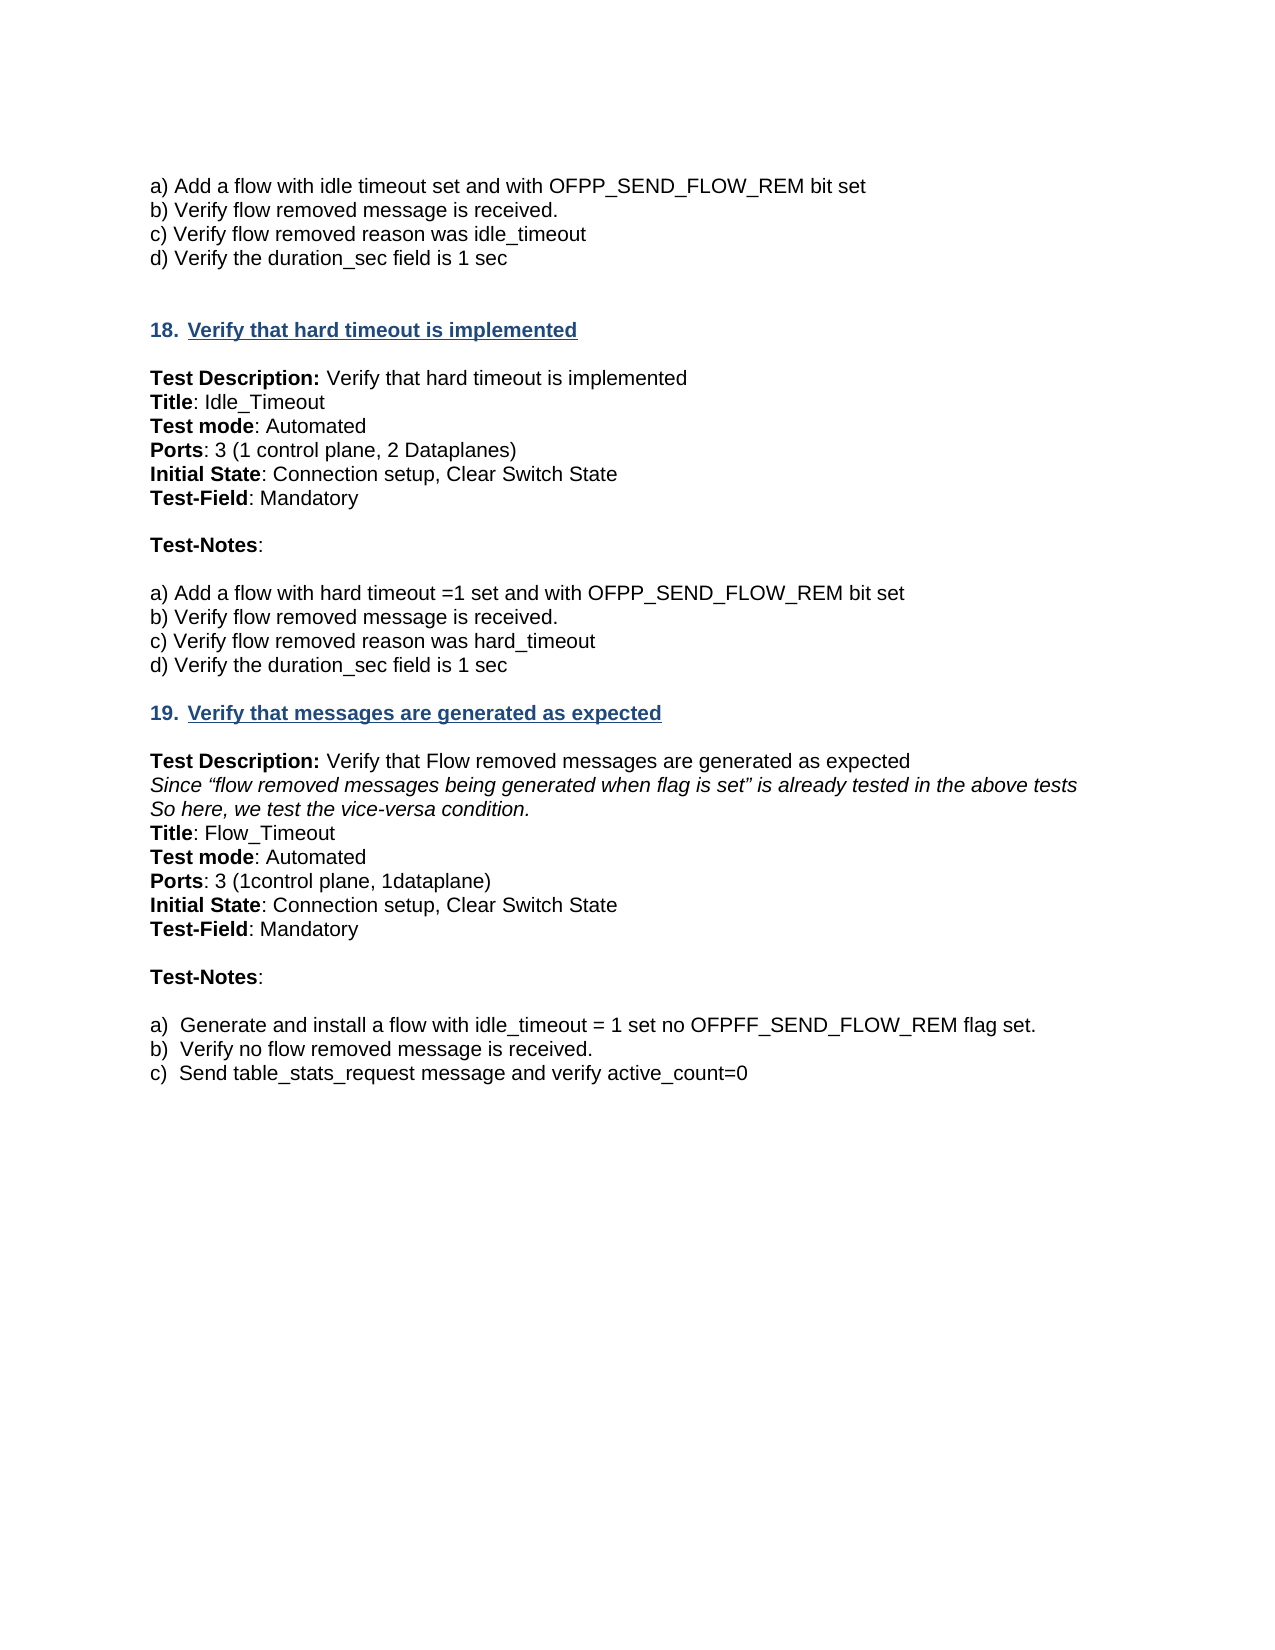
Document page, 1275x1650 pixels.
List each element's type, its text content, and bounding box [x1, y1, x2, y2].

text d) Verify the duration_sec field is 1 sec [150, 246, 1125, 270]
text a) Generate and install a flow with idle_timeout = 1 set no OFPFF_SEND_FLOW_REM flag set. [150, 1012, 1125, 1036]
text b) Verify no flow removed message is received. [150, 1036, 1125, 1060]
text a) Add a flow with hard timeout =1 set and with OFPP_SEND_FLOW_REM bit set [150, 581, 1125, 605]
text Test-Field: Mandatory [150, 917, 1125, 941]
text So here, we test the vice-versa condition. [150, 797, 1125, 821]
text c) Send table_stats_request message and verify active_count=0 [150, 1060, 1125, 1084]
text Test-Field: Mandatory [150, 485, 1125, 509]
text Test-Notes: [150, 964, 1125, 988]
text b) Verify flow removed message is received. [150, 605, 1125, 629]
list Verify that hard timeout is implemented [150, 318, 1125, 342]
text d) Verify the duration_sec field is 1 sec [150, 653, 1125, 677]
text Title: Idle_Timeout [150, 389, 1125, 413]
text Test Description: Verify that hard timeout is implemented [150, 366, 1125, 389]
text Since “flow removed messages being generated when flag is set” is already tested in the above tests [150, 773, 1125, 797]
text a) Add a flow with idle timeout set and with OFPP_SEND_FLOW_REM bit set [150, 174, 1125, 198]
text Test mode: Automated [150, 413, 1125, 437]
text Ports: 3 (1 control plane, 2 Dataplanes) [150, 437, 1125, 461]
text Test-Notes: [150, 533, 1125, 557]
text Initial State: Connection setup, Clear Switch State [150, 893, 1125, 917]
text Test Description: Verify that Flow removed messages are generated as expected [150, 749, 1125, 773]
text b) Verify flow removed message is received. [150, 198, 1125, 222]
text Title: Flow_Timeout [150, 821, 1125, 845]
text Ports: 3 (1control plane, 1dataplane) [150, 869, 1125, 893]
text Initial State: Connection setup, Clear Switch State [150, 461, 1125, 485]
text c) Verify flow removed reason was idle_timeout [150, 222, 1125, 246]
list Verify that messages are generated as expected [150, 701, 1125, 725]
text c) Verify flow removed reason was hard_timeout [150, 629, 1125, 653]
text Test mode: Automated [150, 845, 1125, 869]
